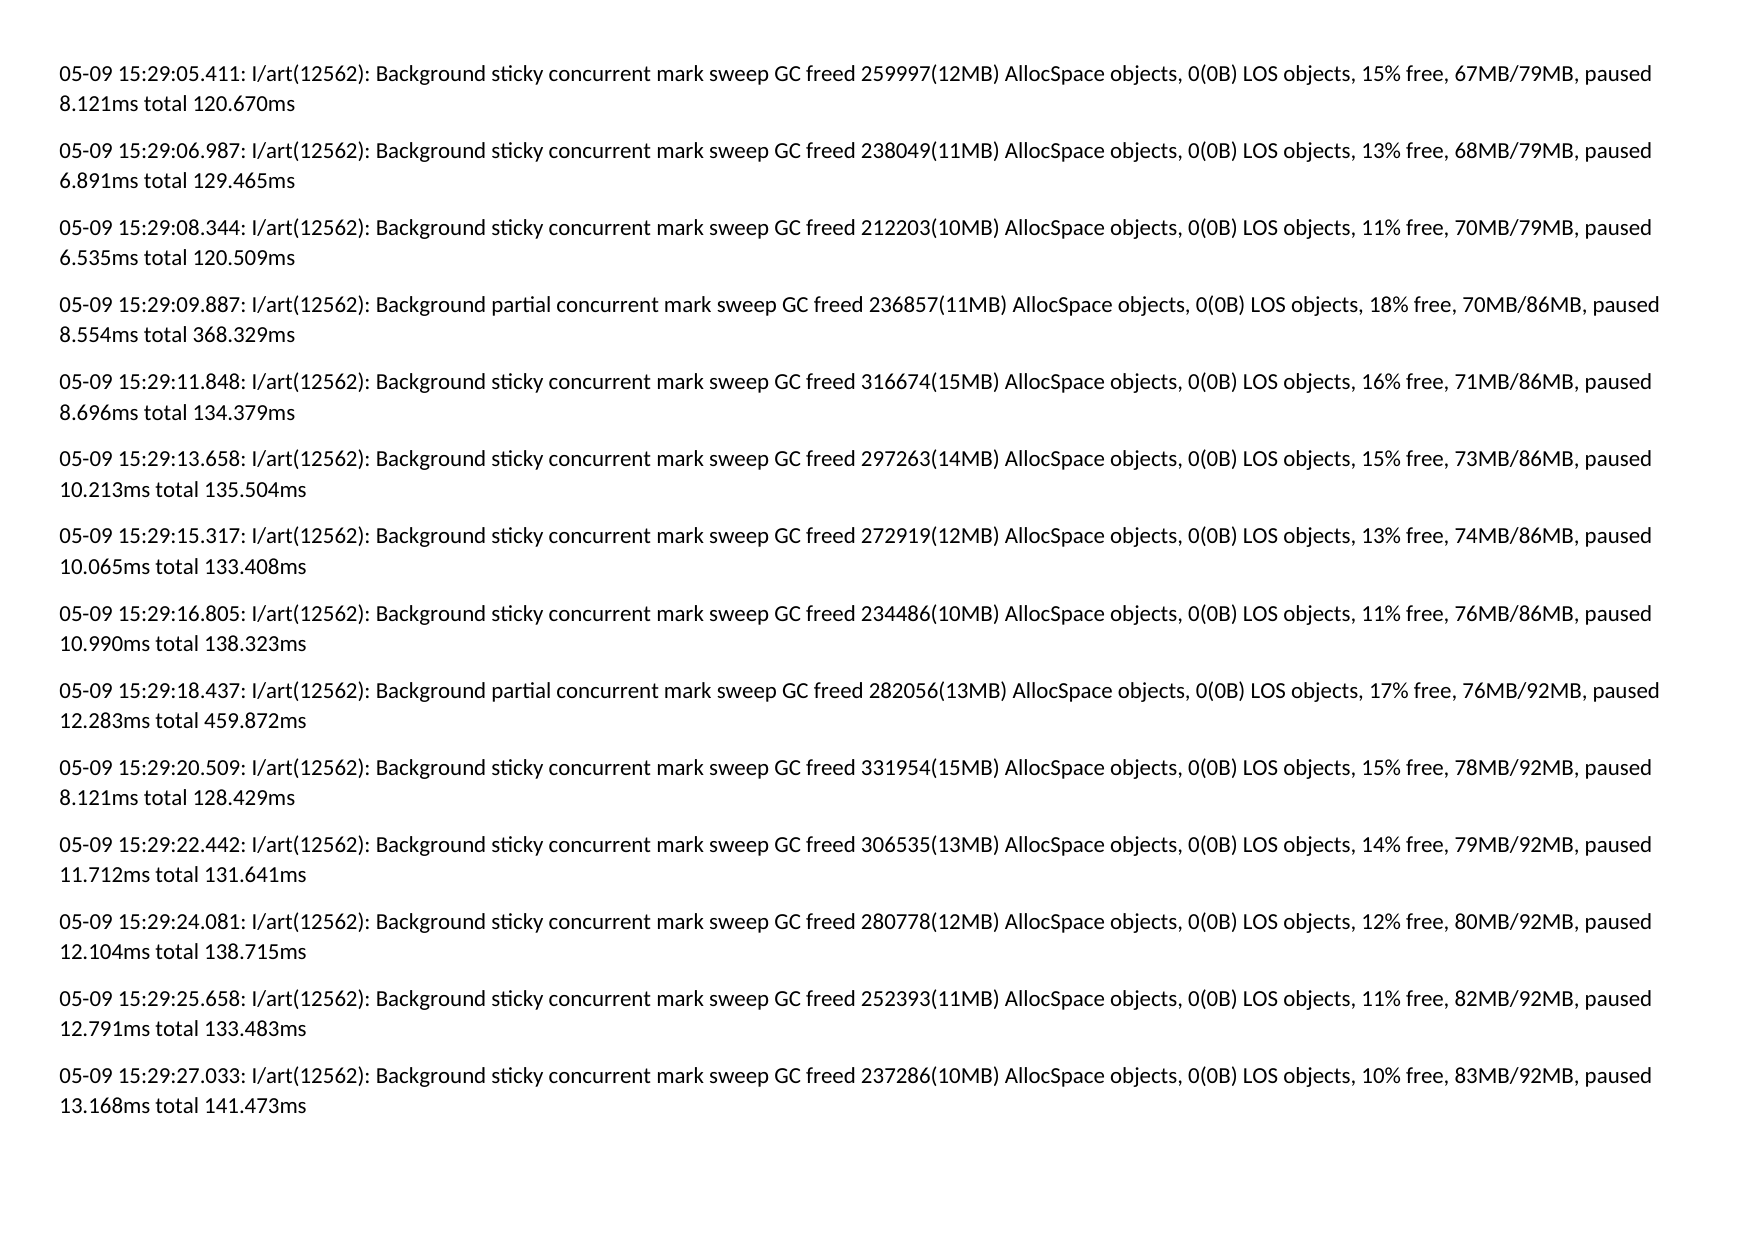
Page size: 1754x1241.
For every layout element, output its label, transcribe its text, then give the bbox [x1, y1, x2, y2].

text 05-09 15:29:25.658: I/art(12562): Background sticky concurrent mark sweep GC freed 252393(11MB) AllocSpace objects, 0(0B) LOS objects, 11% free, 82MB/92MB, paused 12.791ms total 133.483ms [59, 984, 1695, 1042]
text 05-09 15:29:15.317: I/art(12562): Background sticky concurrent mark sweep GC freed 272919(12MB) AllocSpace objects, 0(0B) LOS objects, 13% free, 74MB/86MB, paused 10.065ms total 133.408ms [59, 522, 1695, 580]
text 05-09 15:29:27.033: I/art(12562): Background sticky concurrent mark sweep GC freed 237286(10MB) AllocSpace objects, 0(0B) LOS objects, 10% free, 83MB/92MB, paused 13.168ms total 141.473ms [59, 1061, 1695, 1119]
text 05-09 15:29:06.987: I/art(12562): Background sticky concurrent mark sweep GC freed 238049(11MB) AllocSpace objects, 0(0B) LOS objects, 13% free, 68MB/79MB, paused 6.891ms total 129.465ms [59, 136, 1695, 194]
text 05-09 15:29:18.437: I/art(12562): Background partial concurrent mark sweep GC freed 282056(13MB) AllocSpace objects, 0(0B) LOS objects, 17% free, 76MB/92MB, paused 12.283ms total 459.872ms [59, 676, 1695, 734]
text 05-09 15:29:20.509: I/art(12562): Background sticky concurrent mark sweep GC freed 331954(15MB) AllocSpace objects, 0(0B) LOS objects, 15% free, 78MB/92MB, paused 8.121ms total 128.429ms [59, 753, 1695, 811]
text 05-09 15:29:16.805: I/art(12562): Background sticky concurrent mark sweep GC freed 234486(10MB) AllocSpace objects, 0(0B) LOS objects, 11% free, 76MB/86MB, paused 10.990ms total 138.323ms [59, 599, 1695, 657]
text 05-09 15:29:22.442: I/art(12562): Background sticky concurrent mark sweep GC freed 306535(13MB) AllocSpace objects, 0(0B) LOS objects, 14% free, 79MB/92MB, paused 11.712ms total 131.641ms [59, 830, 1695, 888]
text 05-09 15:29:13.658: I/art(12562): Background sticky concurrent mark sweep GC freed 297263(14MB) AllocSpace objects, 0(0B) LOS objects, 15% free, 73MB/86MB, paused 10.213ms total 135.504ms [59, 444, 1695, 503]
text 05-09 15:29:09.887: I/art(12562): Background partial concurrent mark sweep GC freed 236857(11MB) AllocSpace objects, 0(0B) LOS objects, 18% free, 70MB/86MB, paused 8.554ms total 368.329ms [59, 290, 1695, 348]
text 05-09 15:29:05.411: I/art(12562): Background sticky concurrent mark sweep GC freed 259997(12MB) AllocSpace objects, 0(0B) LOS objects, 15% free, 67MB/79MB, paused 8.121ms total 120.670ms [59, 59, 1695, 117]
text 05-09 15:29:24.081: I/art(12562): Background sticky concurrent mark sweep GC freed 280778(12MB) AllocSpace objects, 0(0B) LOS objects, 12% free, 80MB/92MB, paused 12.104ms total 138.715ms [59, 907, 1695, 965]
text 05-09 15:29:11.848: I/art(12562): Background sticky concurrent mark sweep GC freed 316674(15MB) AllocSpace objects, 0(0B) LOS objects, 16% free, 71MB/86MB, paused 8.696ms total 134.379ms [59, 367, 1695, 426]
text 05-09 15:29:08.344: I/art(12562): Background sticky concurrent mark sweep GC freed 212203(10MB) AllocSpace objects, 0(0B) LOS objects, 11% free, 70MB/79MB, paused 6.535ms total 120.509ms [59, 213, 1695, 271]
